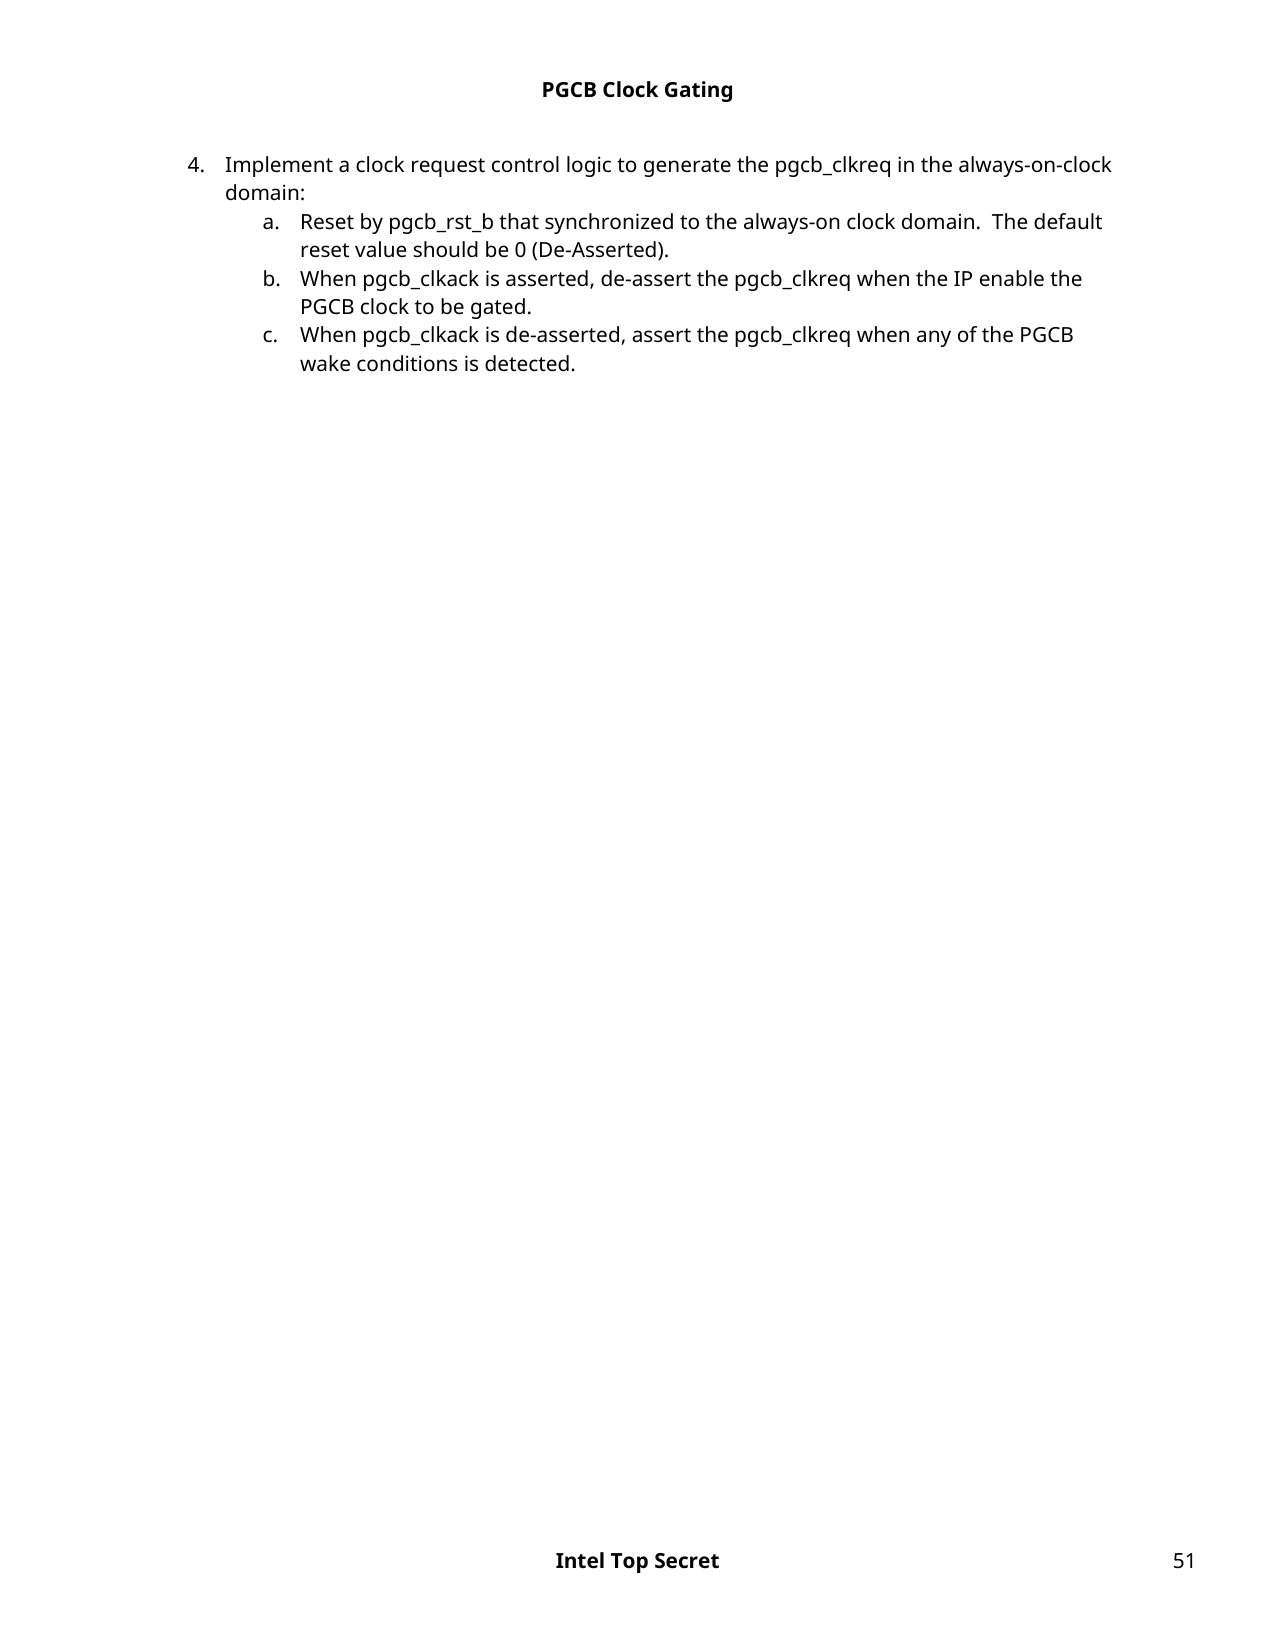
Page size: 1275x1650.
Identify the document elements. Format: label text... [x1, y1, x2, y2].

list When pgcb_clkack is asserted, de-assert the pgcb_clkreq when the IP enable the PGCB clock to be gated. [262, 264, 1125, 321]
list Implement a clock request control logic to generate the pgcb_clkreq in the always-on-clock domain: [187, 150, 1125, 207]
list When pgcb_clkack is de-asserted, assert the pgcb_clkreq when any of the PGCB wake conditions is detected. [262, 321, 1125, 377]
list Reset by pgcb_rst_b that synchronized to the always-on clock domain. The default reset value should be 0 (De-Asserted). [262, 207, 1125, 264]
